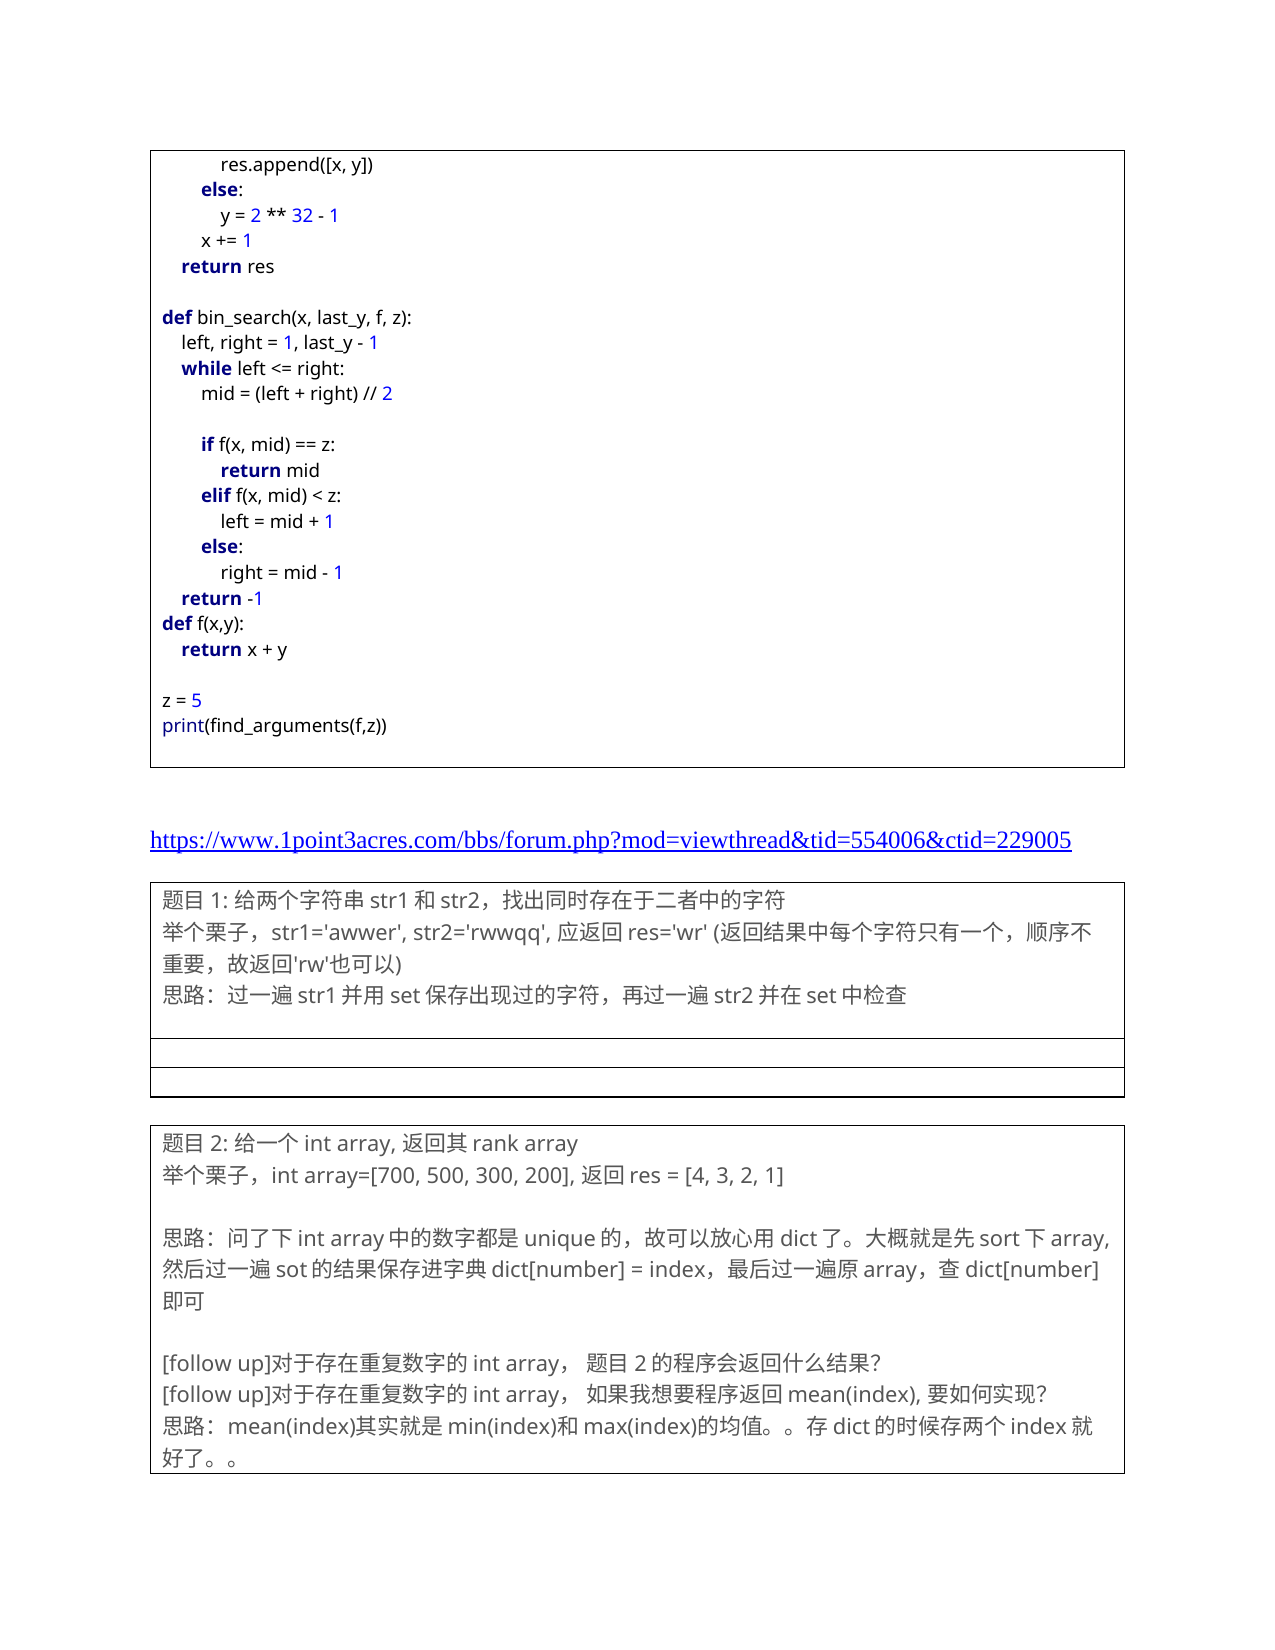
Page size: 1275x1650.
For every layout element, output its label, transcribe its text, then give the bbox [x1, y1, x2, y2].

table_cell [151, 1068, 1124, 1096]
table_header 题目1: 给两个字符串str1和str2，找出同时存在于二者中的字符 举个栗子，str1='awwer', str2='rwwqq', 应返回res='wr' (返回结果中每个字符只有一个，顺序不重要，故返回'rw'也可以) 思路：过一遍str1并用set保存出现过的字符，再过一遍str2并在set中检查 [151, 883, 1124, 1038]
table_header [151, 1126, 1124, 1472]
text https://www.1point3acres.com/bbs/forum.php?mod=viewthread&tid=554006&ctid=229005 [150, 825, 1125, 854]
table_cell [151, 1039, 1124, 1067]
